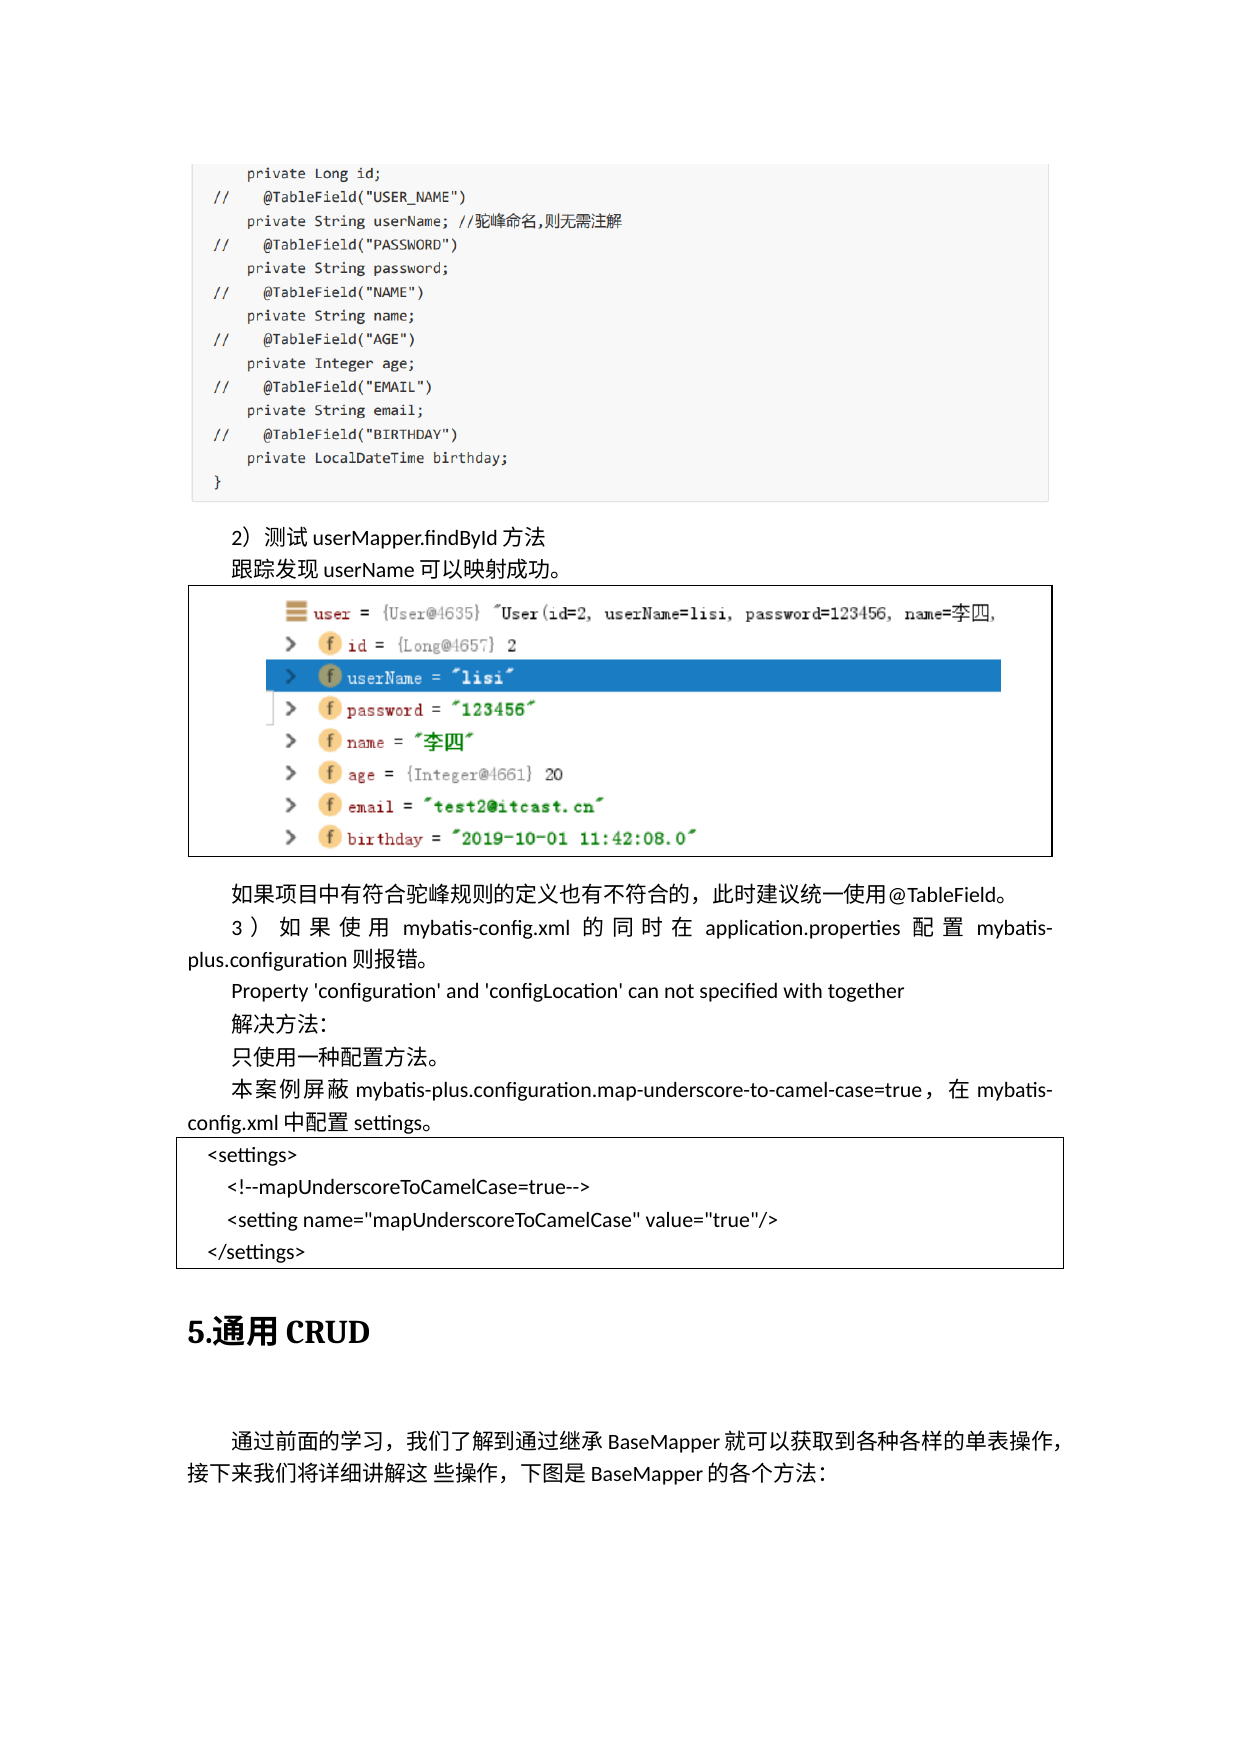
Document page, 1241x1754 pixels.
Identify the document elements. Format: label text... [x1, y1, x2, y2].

text Property 'configuration' and 'configLocation' can not specified with together [187, 974, 1053, 1007]
text 2）测试userMapper.findById方法 [187, 519, 1053, 552]
picture [189, 586, 1051, 856]
picture [187, 162, 1053, 506]
text 只使用一种配置方法。 [187, 1039, 1053, 1072]
text 3）如果使用mybatis-config.xml的同时在application.properties配置mybatis-plus.configuration则报错。 [187, 909, 1053, 974]
text 本案例屏蔽mybatis-plus.configuration.map-underscore-to-camel-case=true，在mybatis-config.xml中配置 settings。 [187, 1072, 1053, 1137]
table_header <settings> <!--mapUnderscoreToCamelCase=true--> <setting name="mapUnderscoreToCamelCase" value="true"/> </settings> [177, 1138, 1063, 1268]
text 如果项目中有符合驼峰规则的定义也有不符合的，此时建议统一使用@TableField。 [187, 877, 1053, 909]
text 跟踪发现userName可以映射成功。 [187, 552, 1053, 584]
text 解决方法： [187, 1007, 1053, 1039]
text 通过前面的学习，我们了解到通过继承BaseMapper就可以获取到各种各样的单表操作，接下来我们将详细讲解这 些操作，下图是BaseMapper的各个方法： [187, 1423, 1053, 1488]
subtitle 5.通用CRUD [187, 1296, 1053, 1361]
